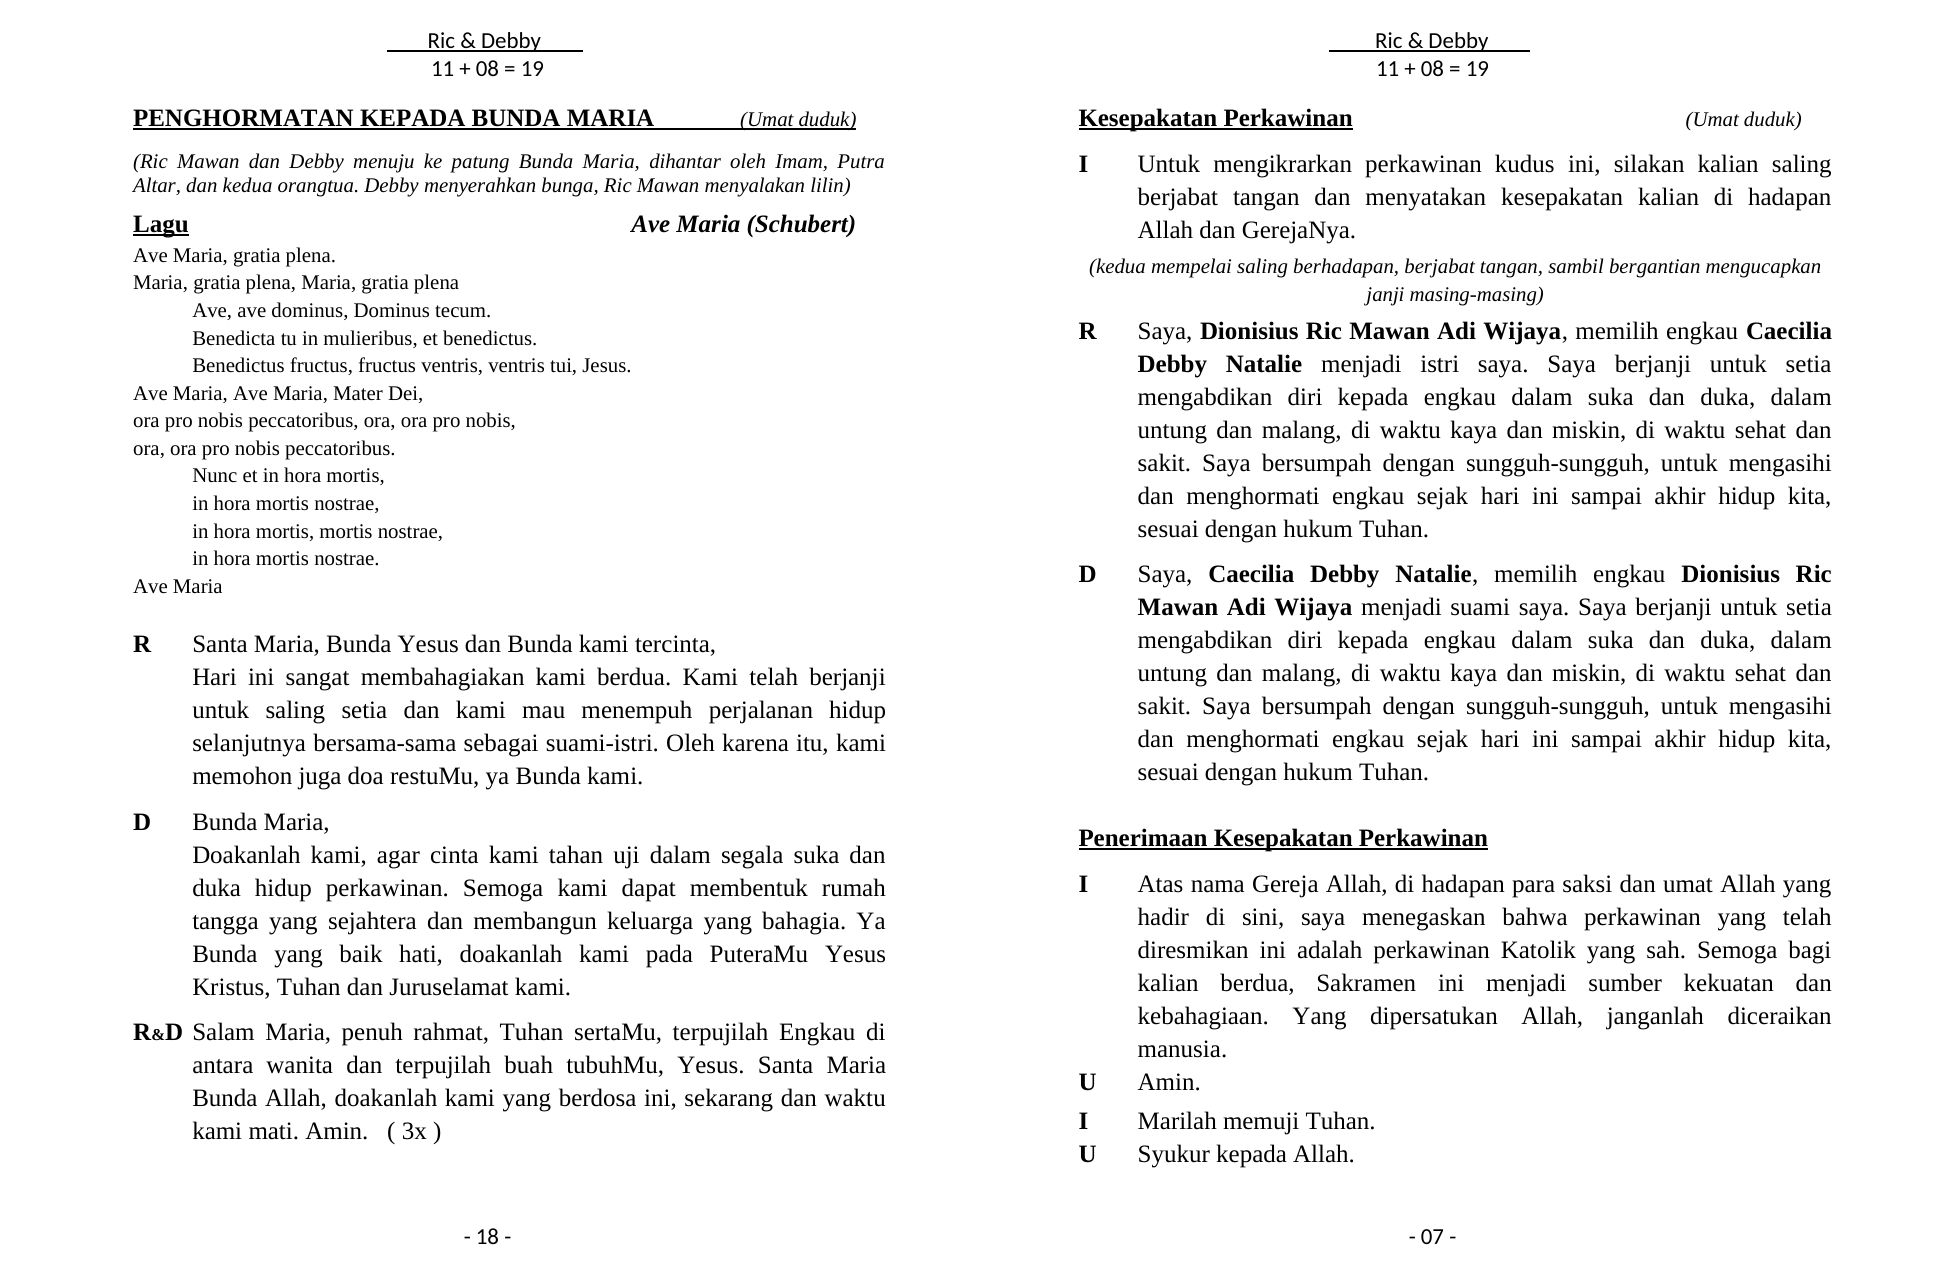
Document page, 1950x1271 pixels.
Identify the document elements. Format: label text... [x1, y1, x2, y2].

text Benedictus fructus, fructus ventris, ventris tui, Jesus. [133, 353, 886, 377]
text D Saya, Caecilia Debby Natalie, memilih engkau Dionisius Ric Mawan Adi Wijaya menjadi suami saya. Saya berjanji untuk setia mengabdikan diri kepada engkau dalam suka dan duka, dalam untung dan malang, di waktu kaya dan miskin, di waktu sehat dan sakit. Saya bersumpah dengan sungguh-sungguh, untuk mengasihi dan menghormati engkau sejak hari ini sampai akhir hidup kita, sesuai dengan hukum Tuhan. [1078, 559, 1832, 786]
text D Bunda Maria, [133, 807, 886, 835]
text Lagu Ave Maria (Schubert) [133, 209, 886, 238]
text in hora mortis nostrae. [133, 546, 886, 570]
text R Saya, Dionisius Ric Mawan Adi Wijaya, memilih engkau Caecilia Debby Natalie menjadi istri saya. Saya berjanji untuk setia mengabdikan diri kepada engkau dalam suka dan duka, dalam untung dan malang, di waktu kaya dan miskin, di waktu sehat dan sakit. Saya bersumpah dengan sungguh-sungguh, untuk mengasihi dan menghormati engkau sejak hari ini sampai akhir hidup kita, sesuai dengan hukum Tuhan. [1078, 316, 1832, 543]
text in hora mortis nostrae, [133, 491, 886, 515]
text ora pro nobis peccatoribus, ora, ora pro nobis, [133, 408, 886, 432]
text Maria, gratia plena, Maria, gratia plena [133, 270, 886, 294]
text U Amin. [1078, 1067, 1832, 1096]
text Hari ini sangat membahagiakan kami berdua. Kami telah berjanji untuk saling setia dan kami mau menempuh perjalanan hidup selanjutnya bersama-sama sebagai suami-istri. Oleh karena itu, kami memohon juga doa restuMu, ya Bunda kami. [133, 662, 886, 790]
text U Syukur kepada Allah. [1078, 1139, 1832, 1168]
text Ave Maria, Ave Maria, Mater Dei, [133, 381, 886, 405]
text I Marilah memuji Tuhan. [1078, 1106, 1832, 1135]
text PENGHORMATAN KEPADA BUNDA MARIA (Umat duduk) [133, 103, 886, 132]
text R Santa Maria, Bunda Yesus dan Bunda kami tercinta, [133, 629, 886, 658]
text Ave, ave dominus, Dominus tecum. [133, 298, 886, 322]
text Benedicta tu in mulieribus, et benedictus. [133, 325, 886, 349]
text I Untuk mengikrarkan perkawinan kudus ini, silakan kalian saling berjabat tangan dan menyatakan kesepakatan kalian di hadapan Allah dan GerejaNya. [1078, 149, 1832, 244]
text in hora mortis, mortis nostrae, [133, 519, 886, 543]
text ora, ora pro nobis peccatoribus. [133, 436, 886, 460]
text (kedua mempelai saling berhadapan, berjabat tangan, sambil bergantian mengucapkan janji masing-masing) [1078, 254, 1832, 306]
text Ave Maria, gratia plena. [133, 243, 886, 267]
text Nunc et in hora mortis, [133, 463, 886, 487]
text R&D Salam Maria, penuh rahmat, Tuhan sertaMu, terpujilah Engkau di antara wanita dan terpujilah buah tubuhMu, Yesus. Santa Maria Bunda Allah, doakanlah kami yang berdosa ini, sekarang dan waktu kami mati. Amin. ( 3x ) [133, 1017, 886, 1145]
text I Atas nama Gereja Allah, di hadapan para saksi dan umat Allah yang hadir di sini, saya menegaskan bahwa perkawinan yang telah diresmikan ini adalah perkawinan Katolik yang sah. Semoga bagi kalian berdua, Sakramen ini menjadi sumber kekuatan dan kebahagiaan. Yang dipersatukan Allah, janganlah diceraikan manusia. [1078, 869, 1832, 1063]
text Kesepakatan Perkawinan (Umat duduk) [1078, 103, 1832, 132]
text Doakanlah kami, agar cinta kami tahan uji dalam segala suka dan duka hidup perkawinan. Semoga kami dapat membentuk rumah tangga yang sejahtera dan membangun keluarga yang bahagia. Ya Bunda yang baik hati, doakanlah kami pada PuteraMu Yesus Kristus, Tuhan dan Juruselamat kami. [133, 840, 886, 1001]
text (Ric Mawan dan Debby menuju ke patung Bunda Maria, dihantar oleh Imam, Putra Altar, dan kedua orangtua. Debby menyerahkan bunga, Ric Mawan menyalakan lilin) [133, 149, 886, 197]
text Ave Maria [133, 574, 886, 598]
text Penerimaan Kesepakatan Perkawinan [1078, 823, 1832, 852]
